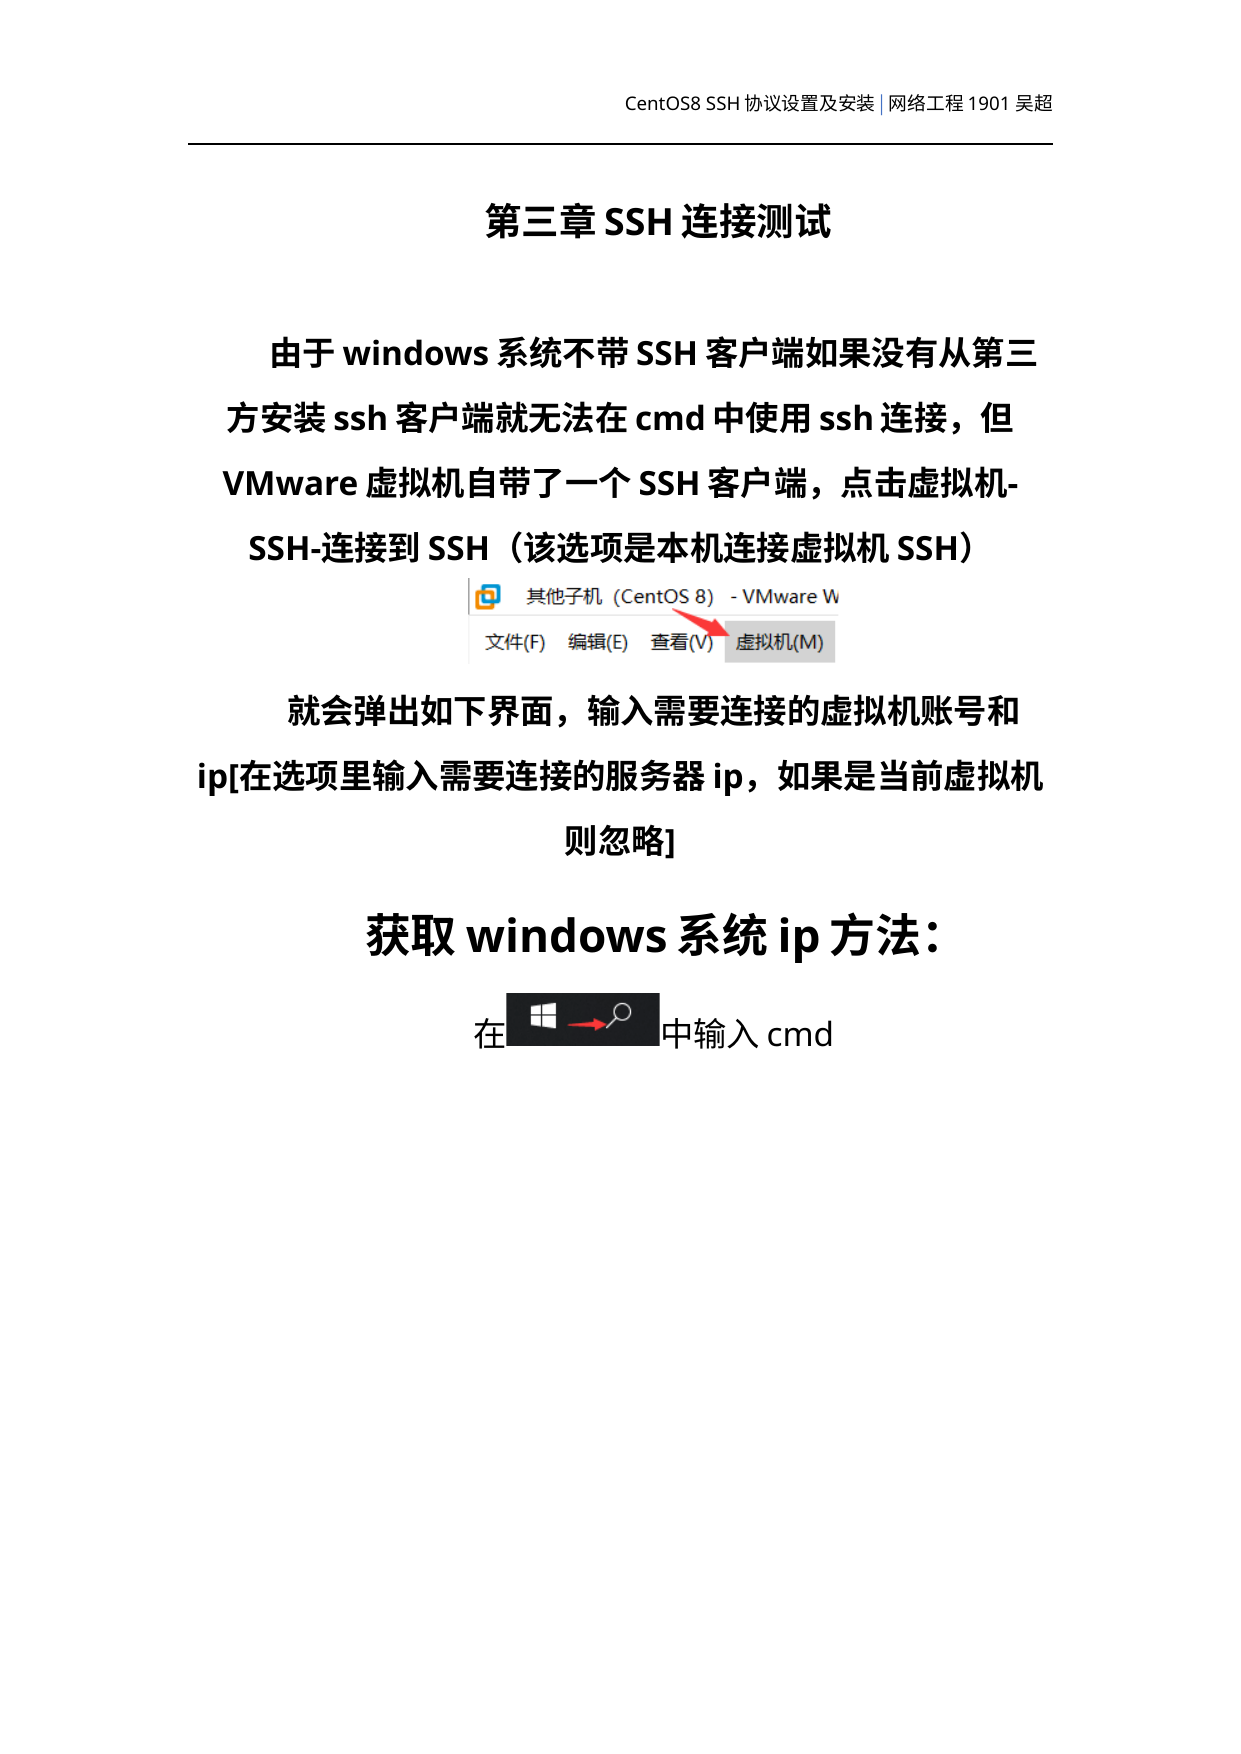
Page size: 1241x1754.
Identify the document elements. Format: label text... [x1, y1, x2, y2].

text 在中输入cmd [187, 994, 1053, 1059]
subtitle 第三章SSH连接测试 [187, 187, 1053, 252]
text 由于windows系统不带SSH客户端如果没有从第三方安装ssh客户端就无法在cmd中使用ssh连接，但VMware虚拟机自带了一个SSH客户端，点击虚拟机-SSH-连接到SSH（该选项是本机连接虚拟机SSH） [187, 319, 1053, 579]
text 获取windows系统ip方法： [187, 884, 1053, 981]
picture [468, 578, 839, 664]
text 就会弹出如下界面，输入需要连接的虚拟机账号和ip[在选项里输入需要连接的服务器ip，如果是当前虚拟机则忽略] [187, 676, 1053, 871]
picture [506, 993, 660, 1046]
